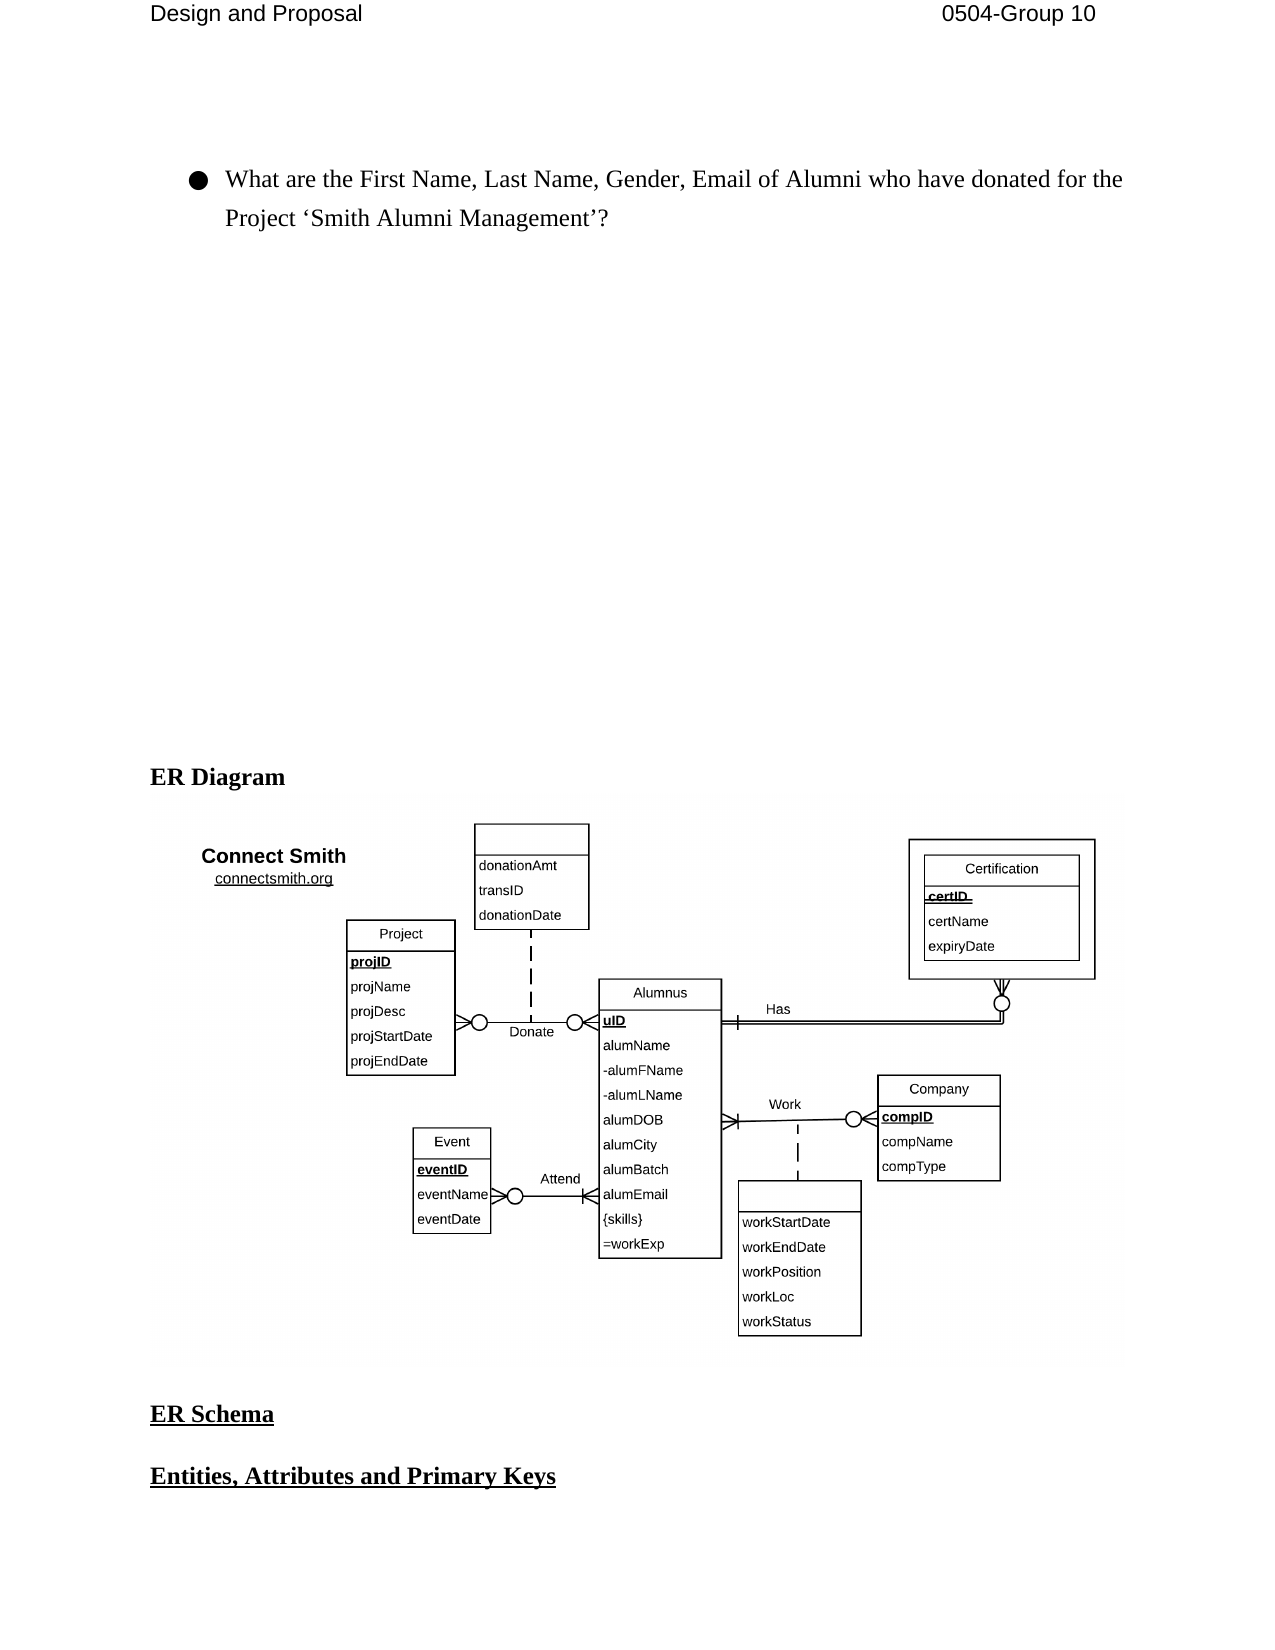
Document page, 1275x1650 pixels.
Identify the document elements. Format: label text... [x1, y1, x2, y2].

text ER Diagram [150, 762, 1125, 791]
list What are the First Name, Last Name, Gender, Email of Alumni who have donated for the Project ‘Smith Alumni Management’? [187, 150, 1125, 232]
text ER Schema [150, 1399, 1125, 1428]
picture [150, 793, 1125, 1367]
text Entities, Attributes and Primary Keys [150, 1461, 1125, 1490]
